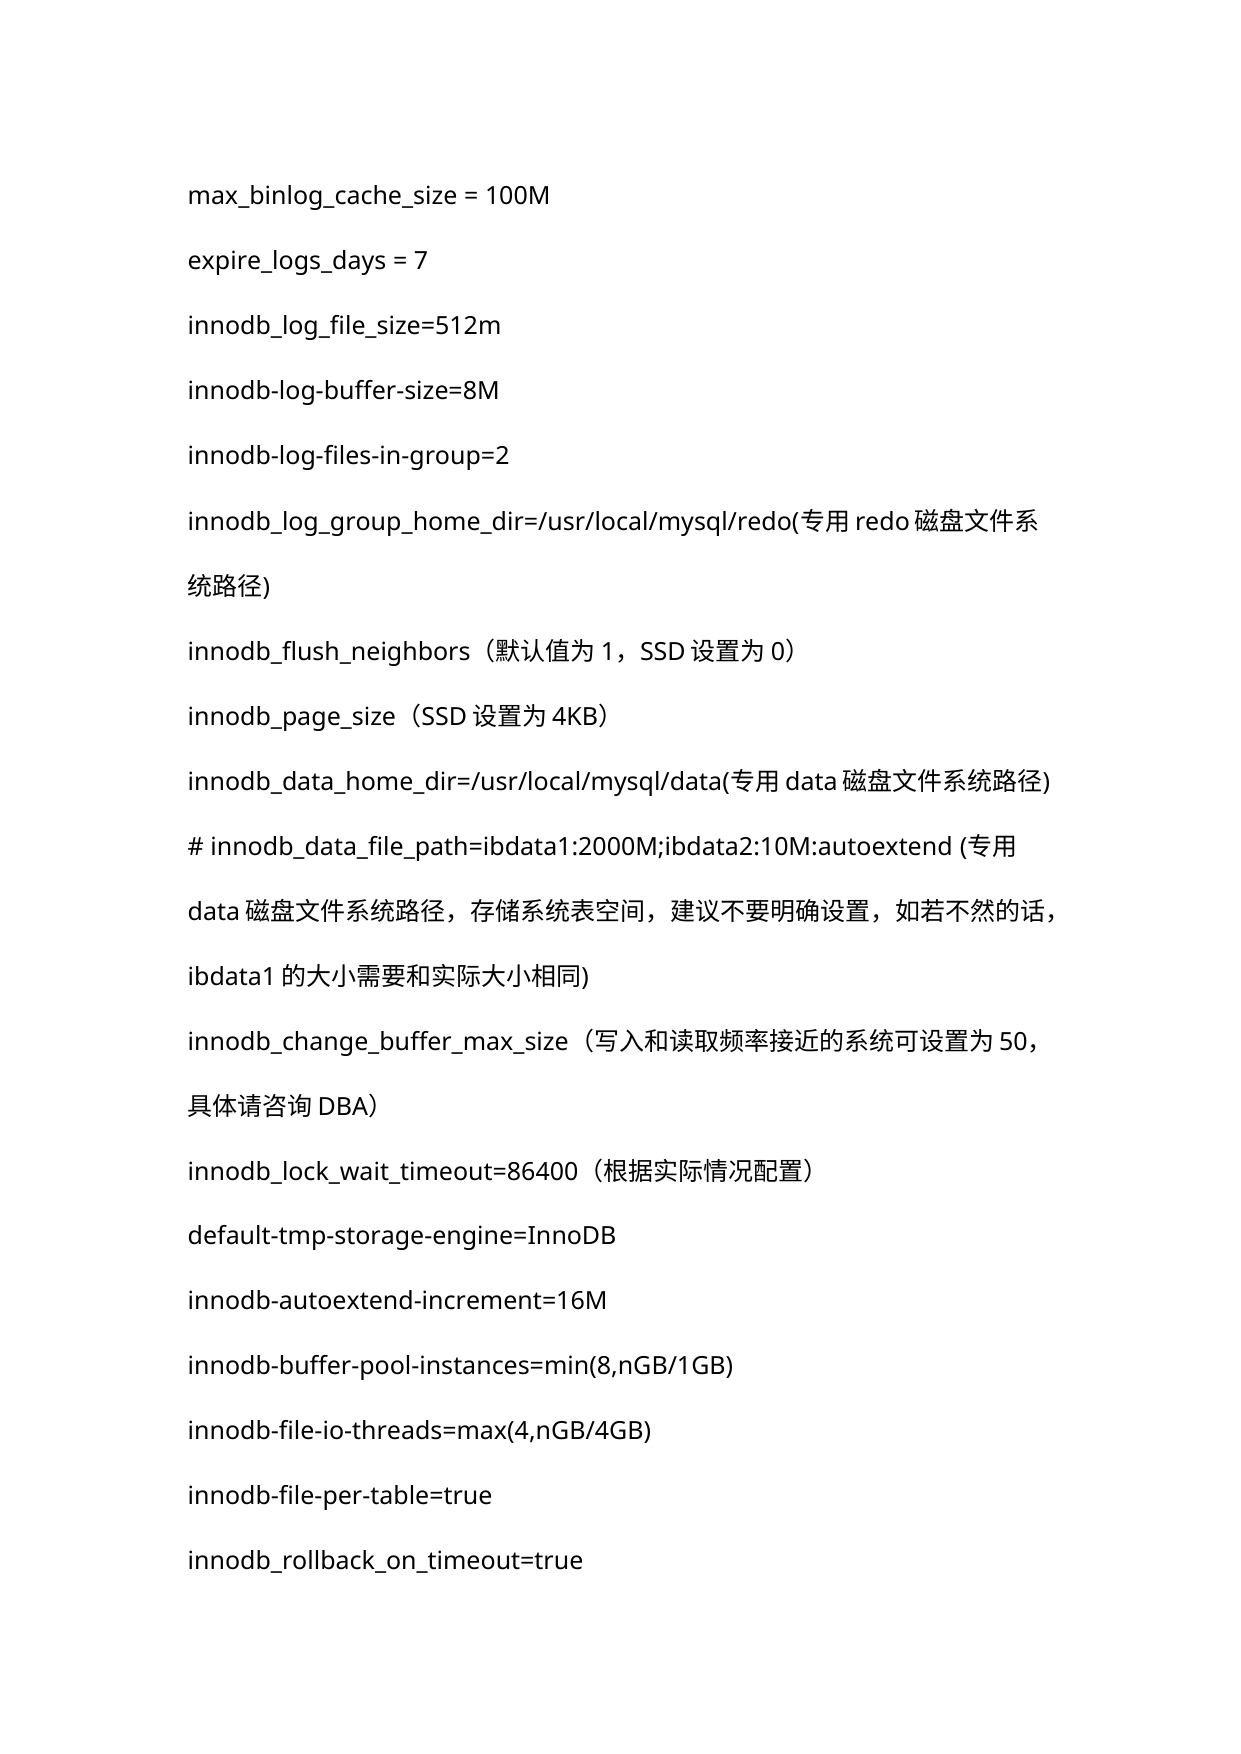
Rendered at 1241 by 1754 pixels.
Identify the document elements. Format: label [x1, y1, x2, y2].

text [187, 162, 1053, 1592]
